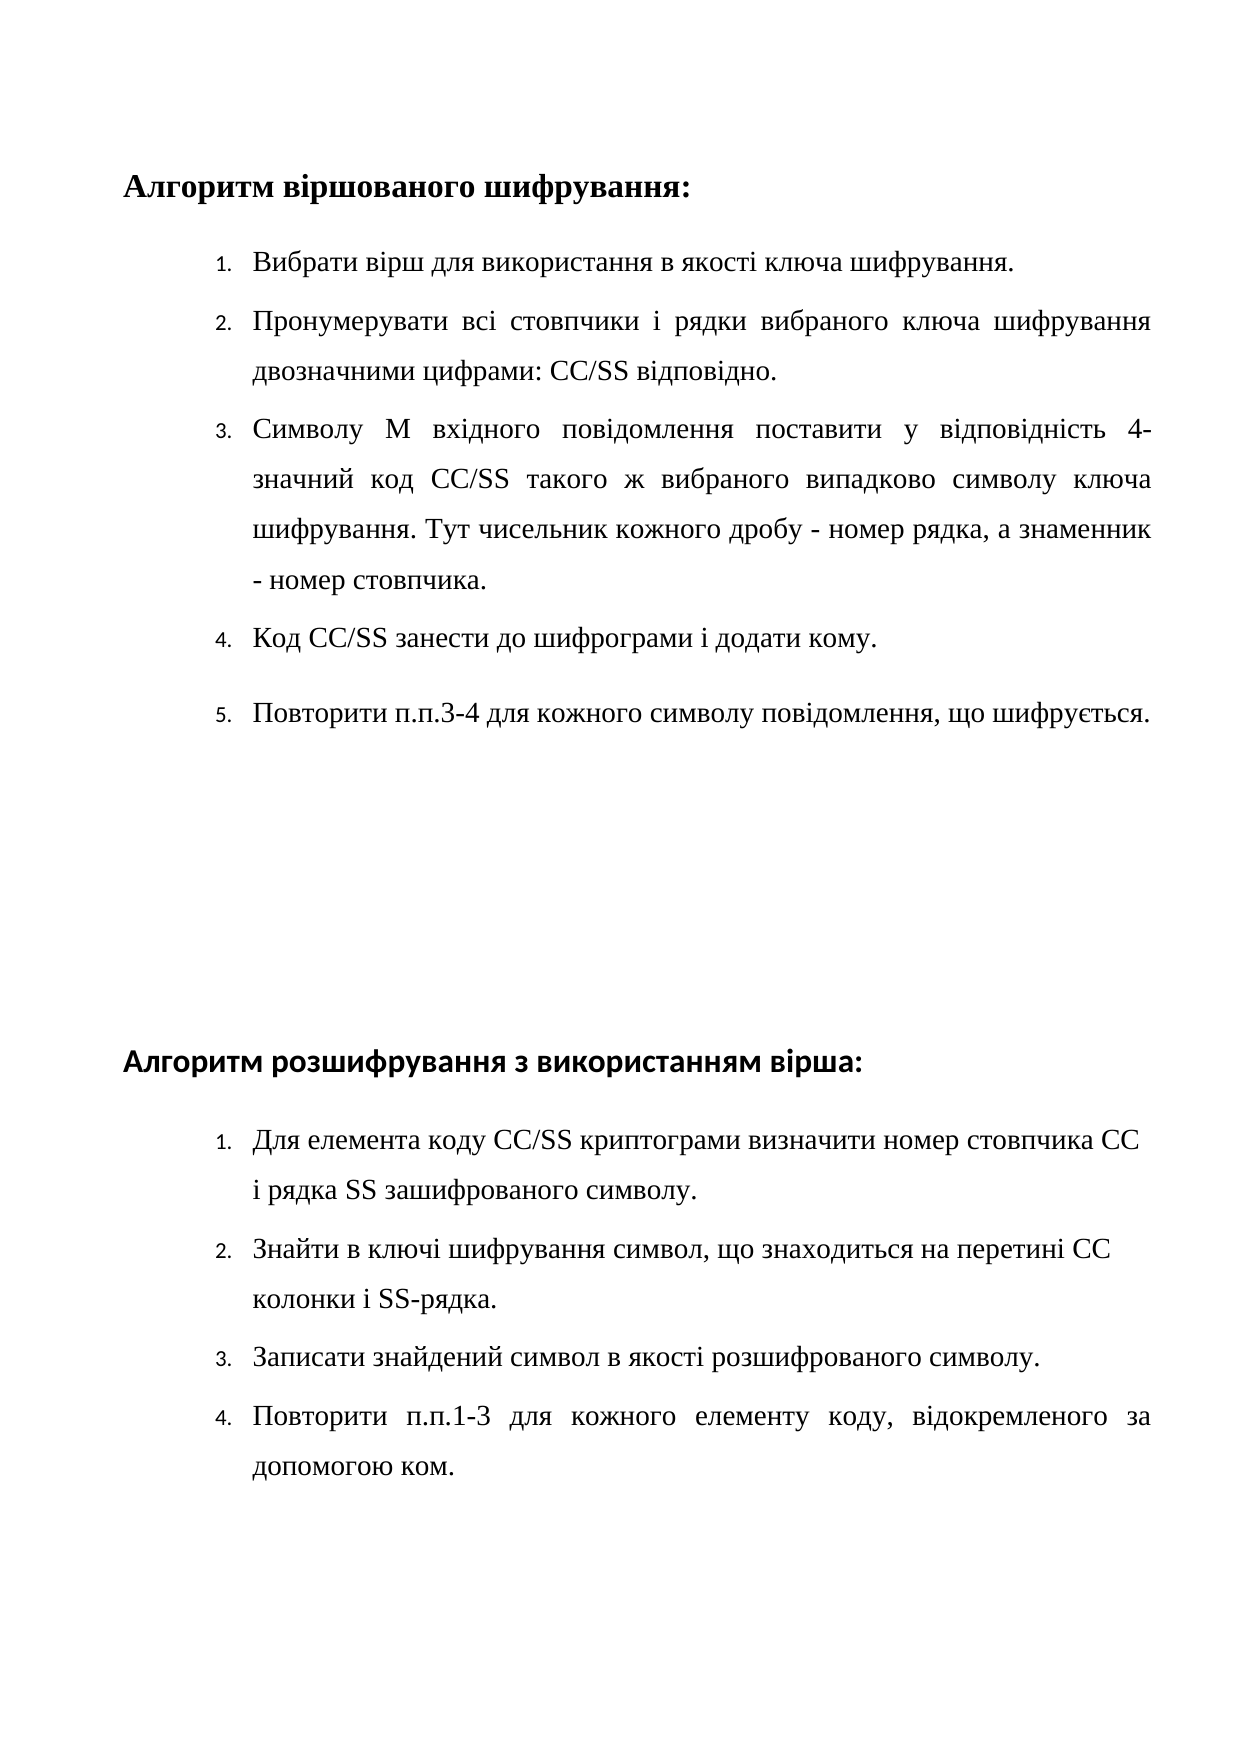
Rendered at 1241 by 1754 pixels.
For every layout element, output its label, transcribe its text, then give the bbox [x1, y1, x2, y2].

list Повторити п.п.3-4 для кожного символу повідомлення, що шифрується. [215, 695, 1236, 729]
text Алгоритм віршованого шифрування: [123, 167, 1236, 205]
list Записати знайдений символ в якості розшифрованого символу. [215, 1339, 1236, 1372]
list Повторити п.п.1-3 для кожного елементу коду, відокремленого за допомогою ком. [215, 1398, 1152, 1482]
list Для елемента коду CС/SS криптограми визначити номер стовпчика CС і рядка SS зашифрованого символу. [215, 1122, 1152, 1206]
list Пронумерувати всі стовпчики і рядки вибраного ключа шифрування двозначними цифрами: CC/SS відповідно. [215, 303, 1152, 387]
list Знайти в ключі шифрування символ, що знаходиться на перетині CС колонки і SS-рядка. [215, 1231, 1152, 1314]
list Вибрати вірш для використання в якості ключа шифрування. [215, 244, 1236, 278]
list Символу M вхідного повідомлення поставити у відповідність 4-значний код CС/SS такого ж вибраного випадково символу ключа шифрування. Тут чисельник кожного дробу - номер рядка, а знаменник - номер стовпчика. [215, 411, 1153, 595]
list Код CС/SS занести до шифрограми і додати кому. [215, 620, 1153, 653]
text Алгоритм розшифрування з використанням вірша: [123, 1040, 1152, 1081]
